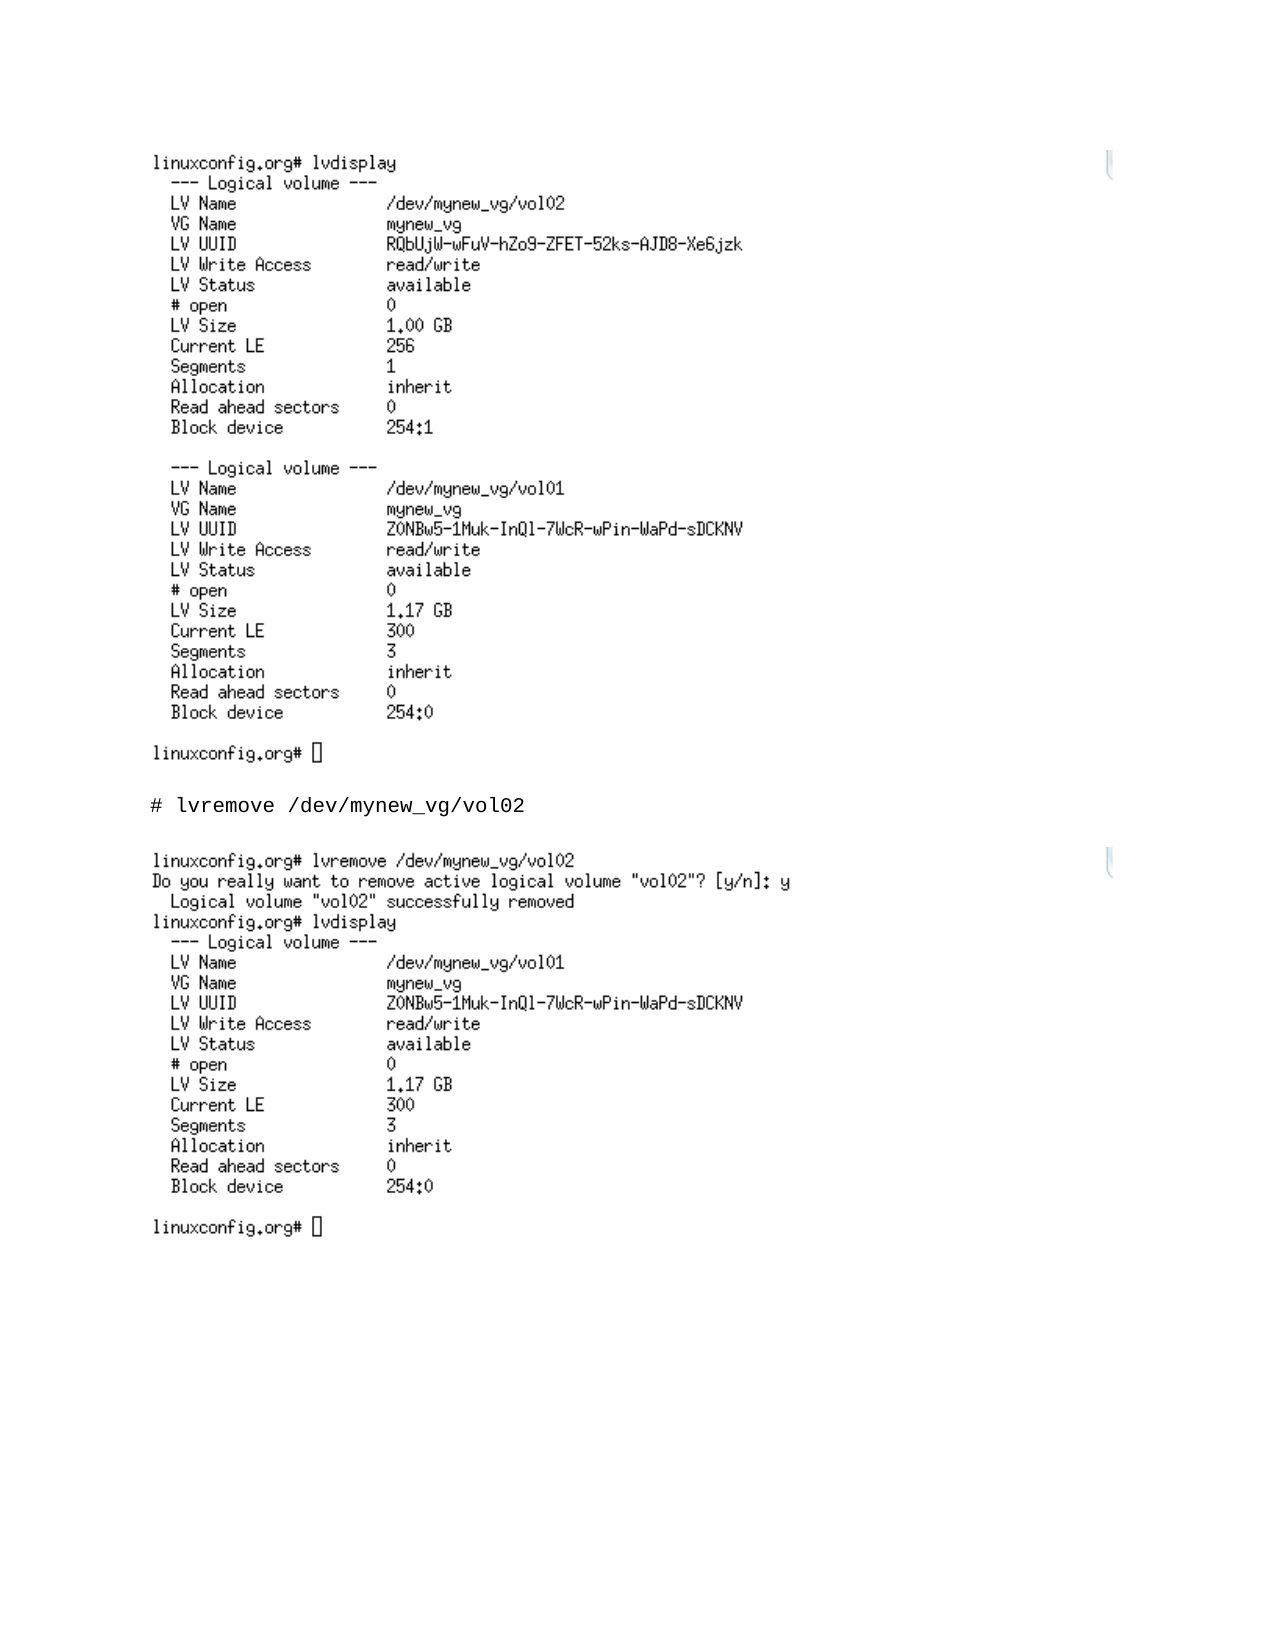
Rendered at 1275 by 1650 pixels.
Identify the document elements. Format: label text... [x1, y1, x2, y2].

text # lvremove /dev/mynew_vg/vol02 [150, 795, 1125, 818]
picture [150, 847, 1113, 1240]
picture [150, 150, 1113, 766]
